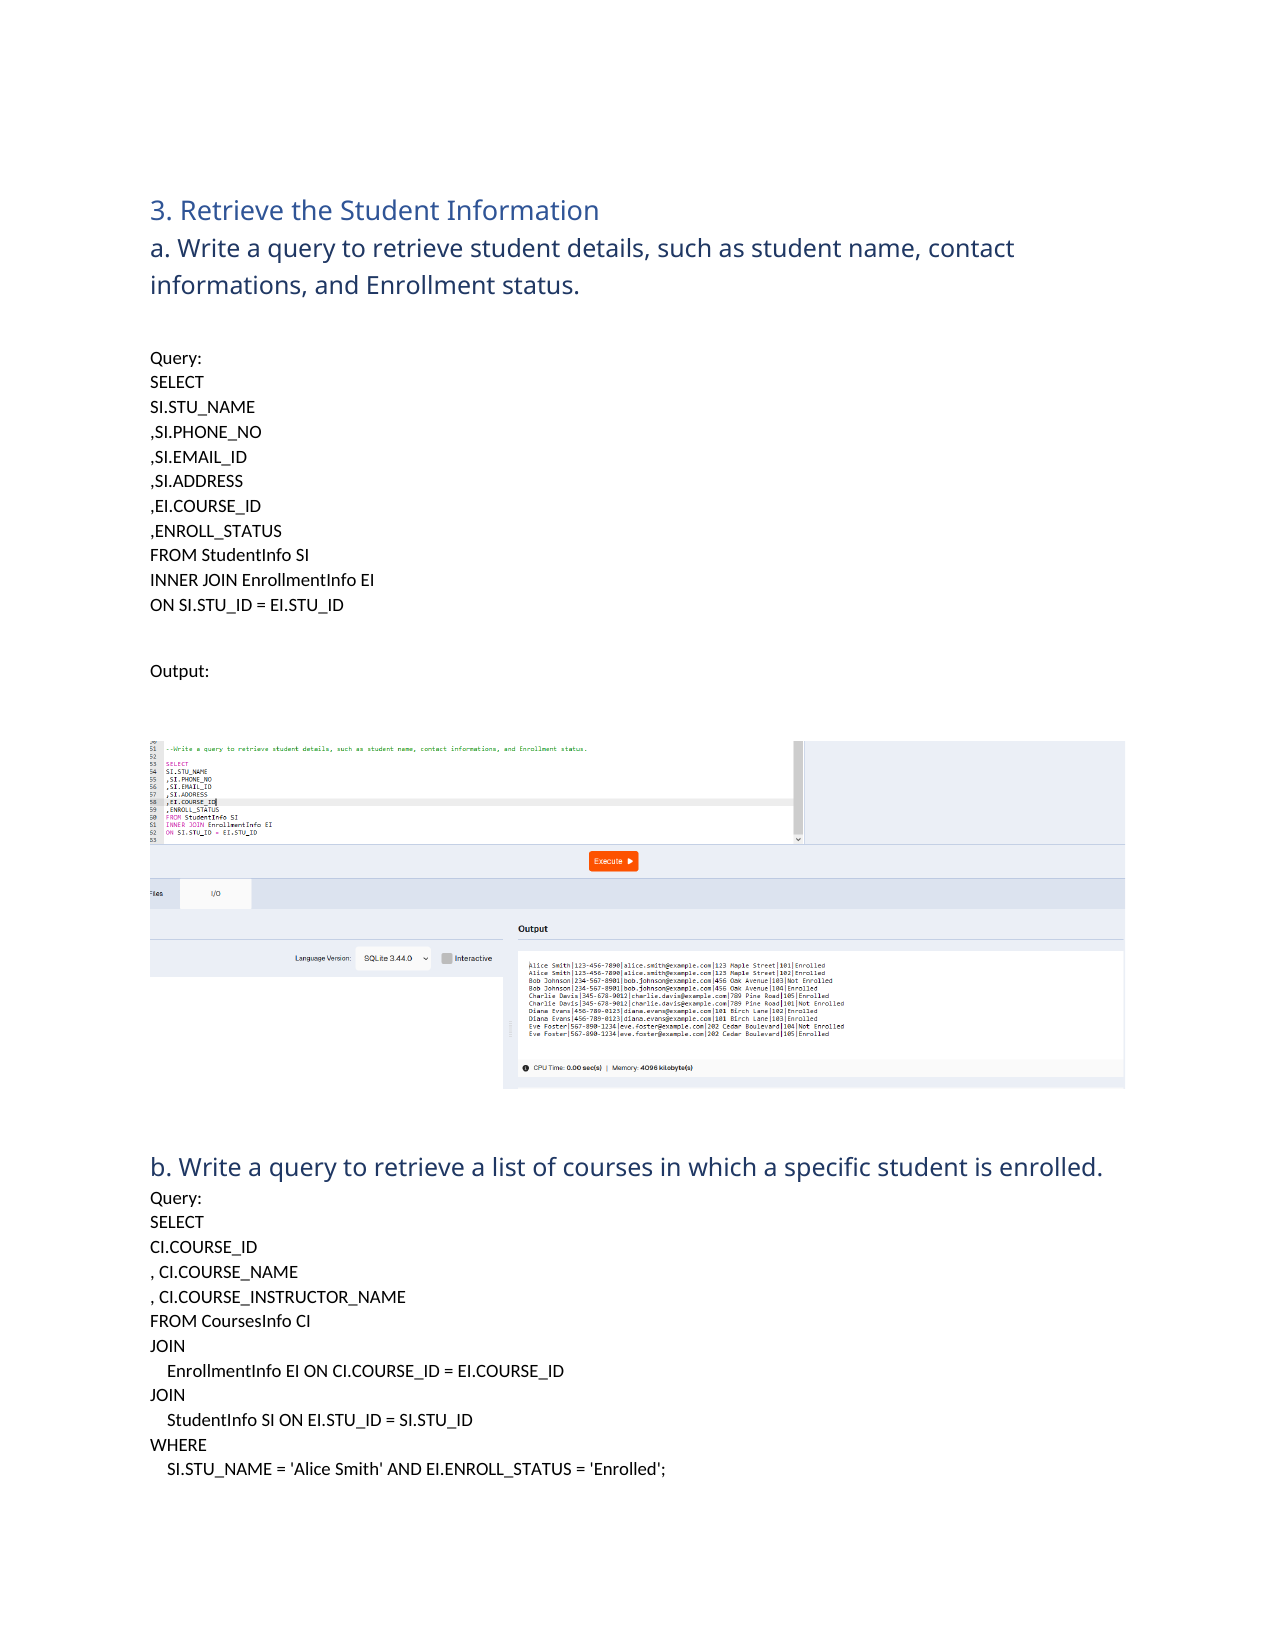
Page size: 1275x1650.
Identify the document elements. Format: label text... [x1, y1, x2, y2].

text SELECT [150, 1211, 1125, 1234]
text StudentInfo SI ON EI.STU_ID = SI.STU_ID [150, 1408, 1125, 1431]
text EnrollmentInfo EI ON CI.COURSE_ID = EI.COURSE_ID [150, 1359, 1125, 1382]
text JOIN [150, 1334, 1125, 1357]
text ,ENROLL_STATUS [150, 519, 1125, 542]
text ,SI.ADDRESS [150, 469, 1125, 492]
text INNER JOIN EnrollmentInfo EI [150, 568, 1125, 591]
text ,SI.PHONE_NO [150, 420, 1125, 443]
text CI.COURSE_ID [150, 1235, 1125, 1258]
text , CI.COURSE_INSTRUCTOR_NAME [150, 1285, 1125, 1308]
text Query: [150, 346, 1125, 369]
text SELECT [150, 371, 1125, 394]
text WHERE [150, 1433, 1125, 1456]
text ,EI.COURSE_ID [150, 494, 1125, 517]
text JOIN [150, 1383, 1125, 1406]
subtitle a. Write a query to retrieve student details, such as student name, contact informations, and Enrollment status. [150, 231, 1125, 302]
text FROM CoursesInfo CI [150, 1309, 1125, 1332]
text FROM StudentInfo SI [150, 543, 1125, 566]
text SI.STU_NAME [150, 395, 1125, 418]
text ON SI.STU_ID = EI.STU_ID [150, 593, 1125, 616]
subtitle 3. Retrieve the Student Information [150, 191, 1125, 228]
picture [150, 741, 1125, 1089]
text SI.STU_NAME = 'Alice Smith' AND EI.ENROLL_STATUS = 'Enrolled'; [150, 1458, 1125, 1481]
text Query: [150, 1186, 1125, 1209]
text Output: [150, 659, 1125, 682]
subtitle b. Write a query to retrieve a list of courses in which a specific student is enrolled. [150, 1149, 1125, 1183]
text ,SI.EMAIL_ID [150, 445, 1125, 468]
text , CI.COURSE_NAME [150, 1260, 1125, 1283]
